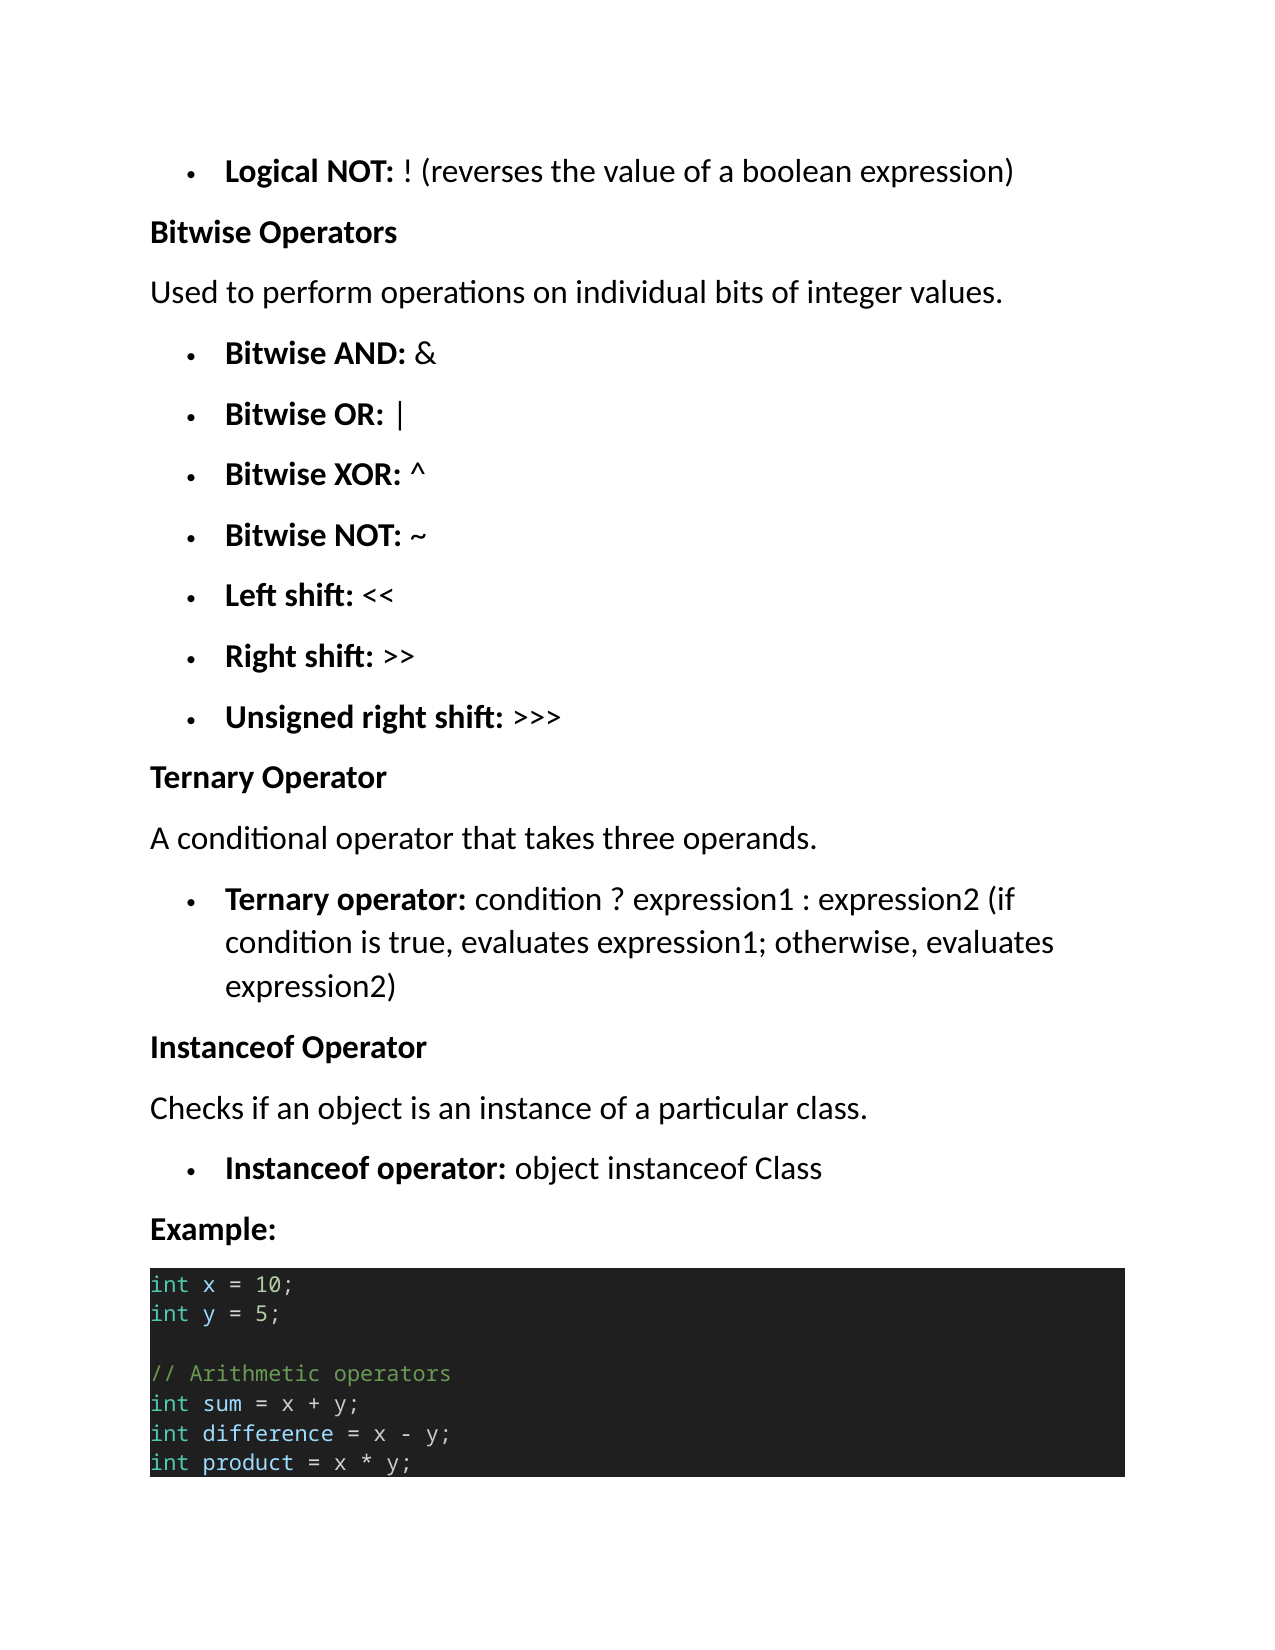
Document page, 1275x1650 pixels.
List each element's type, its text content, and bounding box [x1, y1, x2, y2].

list Instanceof operator: object instanceof Class [187, 1147, 1125, 1188]
text Instanceof Operator [150, 1026, 1125, 1067]
text Example: [150, 1208, 1125, 1249]
list Unsigned right shift: >>> [187, 696, 1125, 736]
text int sum = x + y; [150, 1388, 1125, 1417]
list Bitwise OR: | [187, 392, 1125, 433]
list Right shift: >> [187, 635, 1125, 676]
text int x = 10; [150, 1268, 1125, 1298]
text // Arithmetic operators [150, 1358, 1125, 1388]
list Bitwise NOT: ~ [187, 514, 1125, 554]
text Checks if an object is an instance of a particular class. [150, 1087, 1125, 1127]
list Left shift: << [187, 574, 1125, 615]
text int product = x * y; [150, 1447, 1125, 1477]
text Ternary Operator [150, 756, 1125, 797]
list Logical NOT: ! (reverses the value of a boolean expression) [187, 150, 1125, 191]
list Ternary operator: condition ? expression1 : expression2 (if condition is true, evaluates expression1; otherwise, evaluates expression2) [187, 877, 1125, 1006]
list Bitwise AND: & [187, 332, 1125, 373]
text int difference = x - y; [150, 1417, 1125, 1447]
text A conditional operator that takes three operands. [150, 817, 1125, 858]
text Used to perform operations on individual bits of integer values. [150, 271, 1125, 312]
text int y = 5; [150, 1298, 1125, 1328]
list Bitwise XOR: ^ [187, 453, 1125, 494]
text Bitwise Operators [150, 211, 1125, 251]
